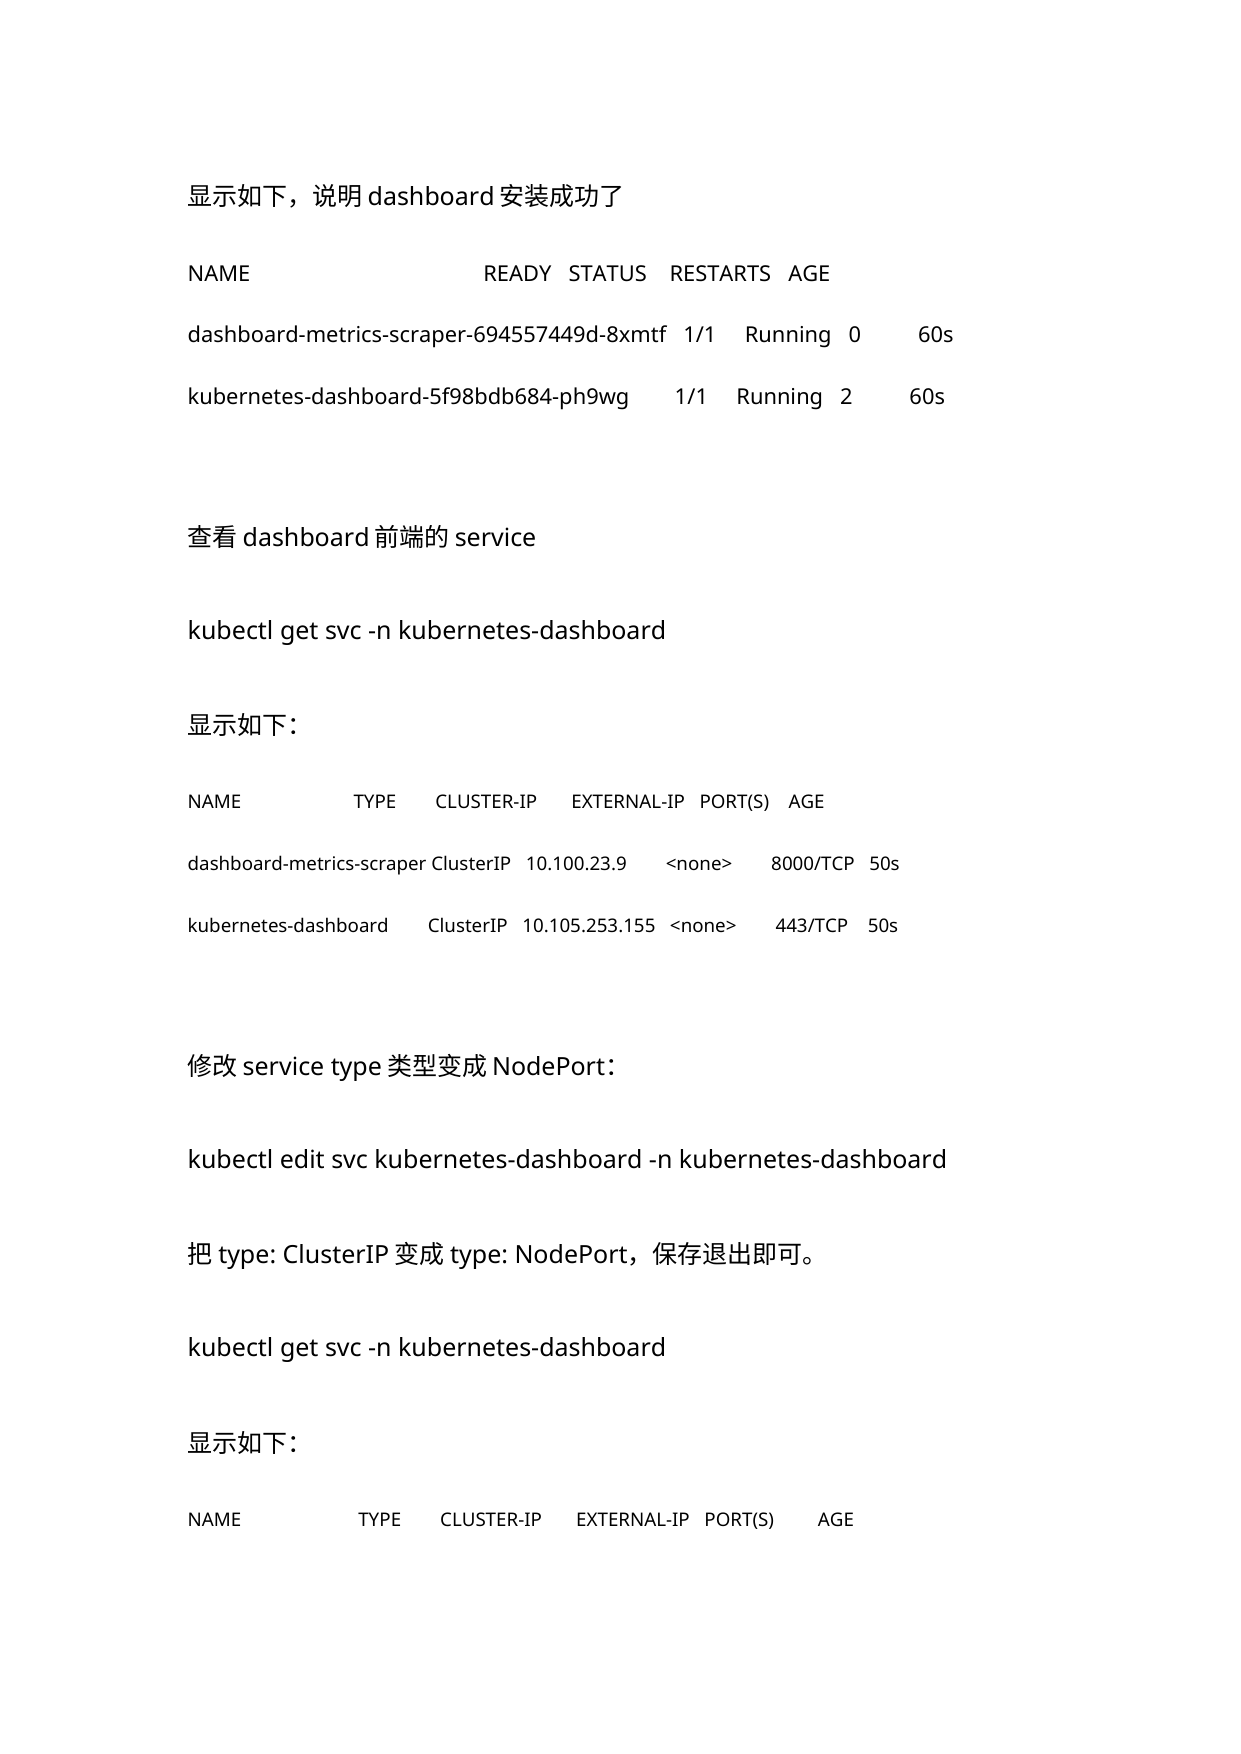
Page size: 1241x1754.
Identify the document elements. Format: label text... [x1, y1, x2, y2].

text 把 type: ClusterIP变成 type: NodePort，保存退出即可。 [187, 1220, 1053, 1285]
text kubectl get svc -n kubernetes-dashboard [187, 597, 1053, 662]
text NAME READY STATUS RESTARTS AGE [187, 256, 1053, 289]
text dashboard-metrics-scraper ClusterIP 10.100.23.9 <none> 8000/TCP 50s [187, 847, 1053, 879]
text kubernetes-dashboard-5f98bdb684-ph9wg 1/1 Running 2 60s [187, 379, 1053, 412]
text 查看dashboard前端的service [187, 503, 1053, 568]
text dashboard-metrics-scraper-694557449d-8xmtf 1/1 Running 0 60s [187, 318, 1053, 350]
text kubernetes-dashboard ClusterIP 10.105.253.155 <none> 443/TCP 50s [187, 909, 1053, 941]
text 显示如下，说明dashboard安装成功了 [187, 162, 1053, 227]
text 显示如下： [187, 1409, 1053, 1474]
text 显示如下： [187, 691, 1053, 756]
text kubectl edit svc kubernetes-dashboard -n kubernetes-dashboard [187, 1126, 1053, 1191]
text NAME TYPE CLUSTER-IP EXTERNAL-IP PORT(S) AGE [187, 1503, 1053, 1535]
text kubectl get svc -n kubernetes-dashboard [187, 1314, 1053, 1379]
text 修改service type类型变成NodePort： [187, 1032, 1053, 1097]
text NAME TYPE CLUSTER-IP EXTERNAL-IP PORT(S) AGE [187, 785, 1053, 818]
